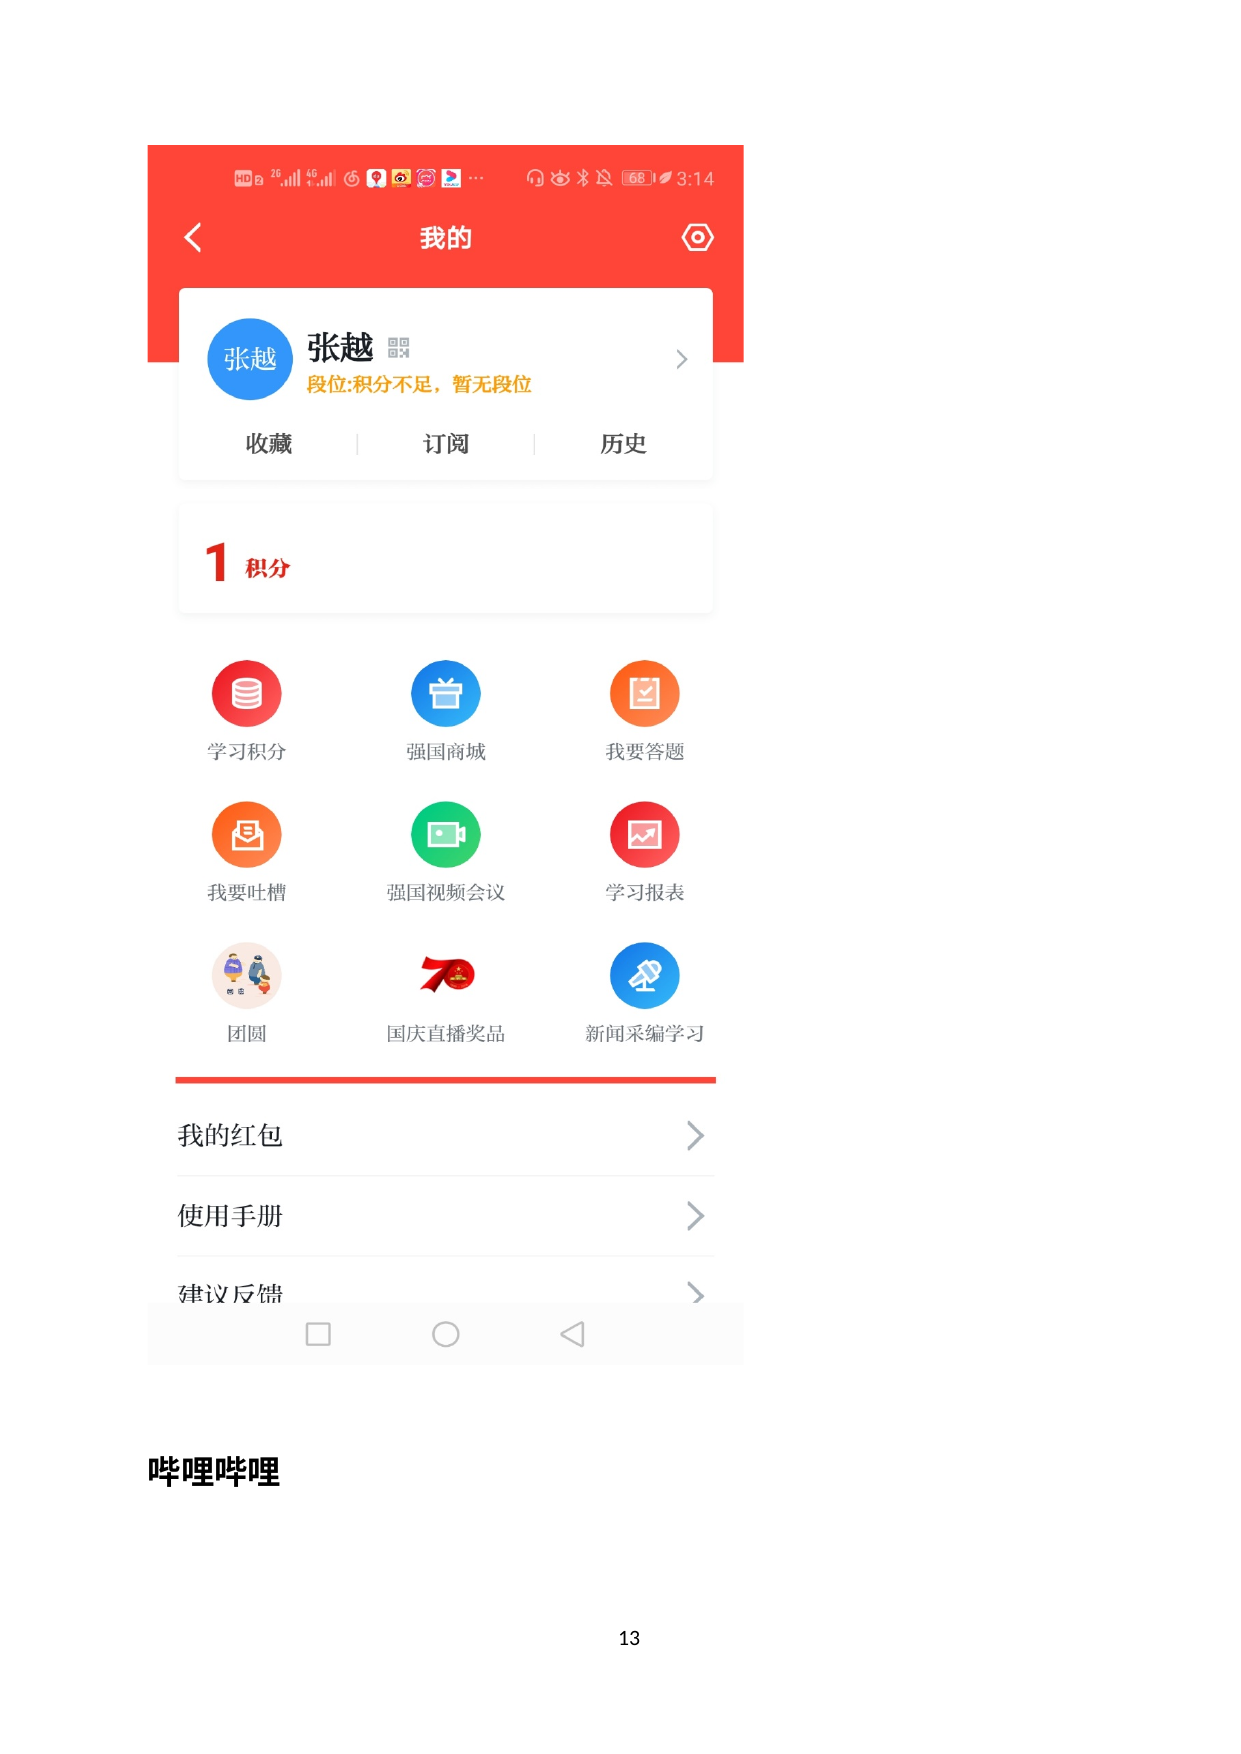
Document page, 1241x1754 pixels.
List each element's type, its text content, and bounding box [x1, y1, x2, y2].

subtitle 哔哩哔哩 [148, 1437, 1110, 1502]
picture [147, 145, 744, 1365]
